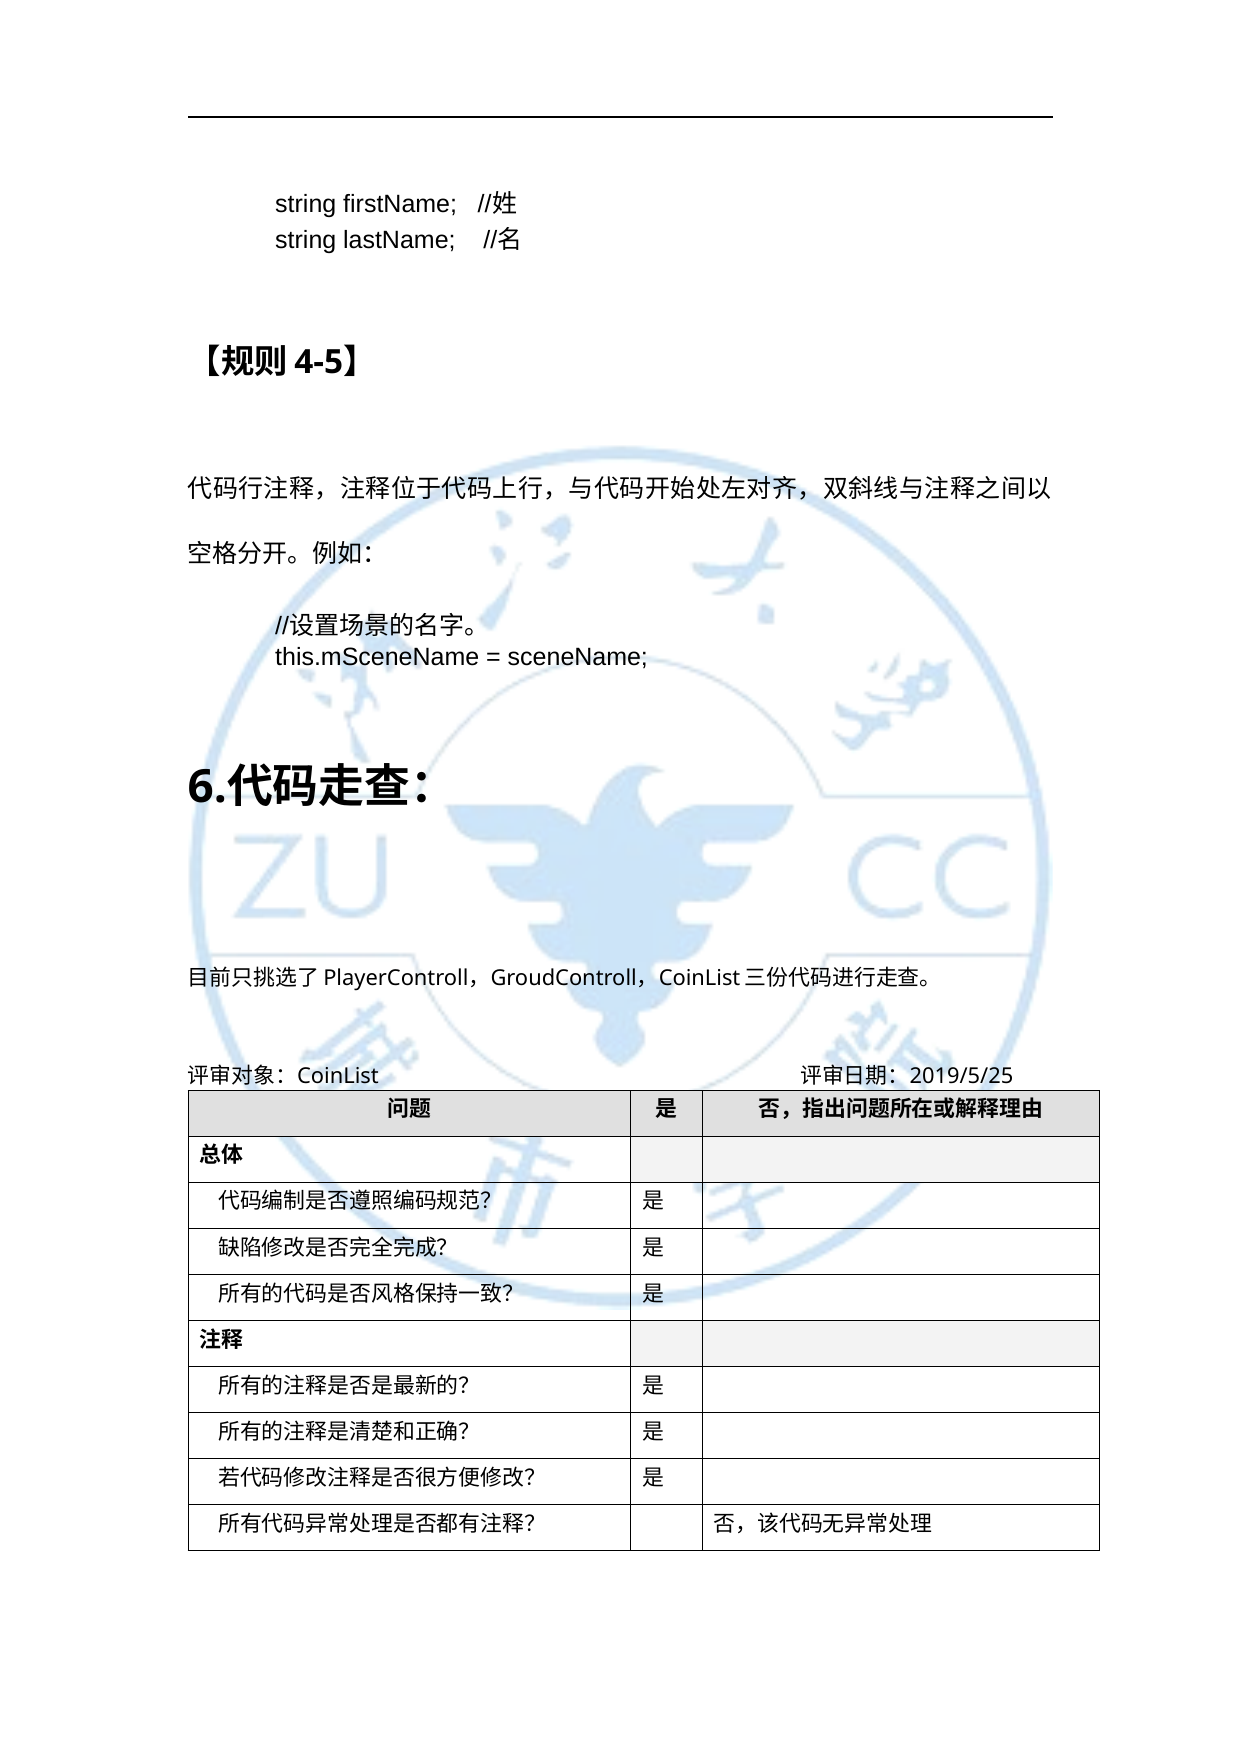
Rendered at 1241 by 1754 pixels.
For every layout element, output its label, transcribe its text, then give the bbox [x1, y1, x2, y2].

table_cell [631, 1321, 702, 1366]
text string firstName; //姓 [275, 183, 1053, 220]
table_header 是 [631, 1091, 702, 1136]
table_cell [703, 1229, 1099, 1274]
table_cell [703, 1321, 1099, 1366]
text string lastName; //名 [275, 220, 1053, 256]
text this.mSceneName = sceneName; [275, 641, 1053, 670]
text //设置场景的名字。 [275, 605, 1053, 641]
table_cell 所有代码异常处理是否都有注释？ [189, 1505, 630, 1550]
text 代码行注释，注释位于代码上行，与代码开始处左对齐，双斜线与注释之间以空格分开。例如： [187, 454, 1053, 584]
table_cell 所有的代码是否风格保持一致？ [189, 1275, 630, 1320]
table_cell [703, 1275, 1099, 1320]
table_cell 是 [631, 1367, 702, 1412]
table_cell [703, 1367, 1099, 1412]
text 评审对象：CoinList 评审日期：2019/5/25 [187, 1057, 1053, 1090]
table_cell [703, 1459, 1099, 1504]
table_cell 总体 [189, 1137, 630, 1182]
table_header 问题 [189, 1091, 630, 1136]
text 目前只挑选了PlayerControll，GroudControll，CoinList三份代码进行走查。 [187, 960, 1053, 992]
table_cell [703, 1183, 1099, 1228]
table_cell 所有的注释是否是最新的？ [189, 1367, 630, 1412]
table_cell [631, 1505, 702, 1550]
table_cell 是 [631, 1183, 702, 1228]
table_cell 是 [631, 1459, 702, 1504]
table_cell 缺陷修改是否完全完成？ [189, 1229, 630, 1274]
table_cell [703, 1413, 1099, 1458]
table_cell 是 [631, 1413, 702, 1458]
table_cell 否，该代码无异常处理 [703, 1505, 1099, 1550]
table_cell [703, 1137, 1099, 1182]
table_cell 若代码修改注释是否很方便修改？ [189, 1459, 630, 1504]
table_cell [631, 1137, 702, 1182]
table_cell 是 [631, 1229, 702, 1274]
table_cell 所有的注释是清楚和正确？ [189, 1413, 630, 1458]
table_cell 注释 [189, 1321, 630, 1366]
table_header 否，指出问题所在或解释理由 [703, 1091, 1099, 1136]
table_cell 代码编制是否遵照编码规范？ [189, 1183, 630, 1228]
table_cell 是 [631, 1275, 702, 1320]
